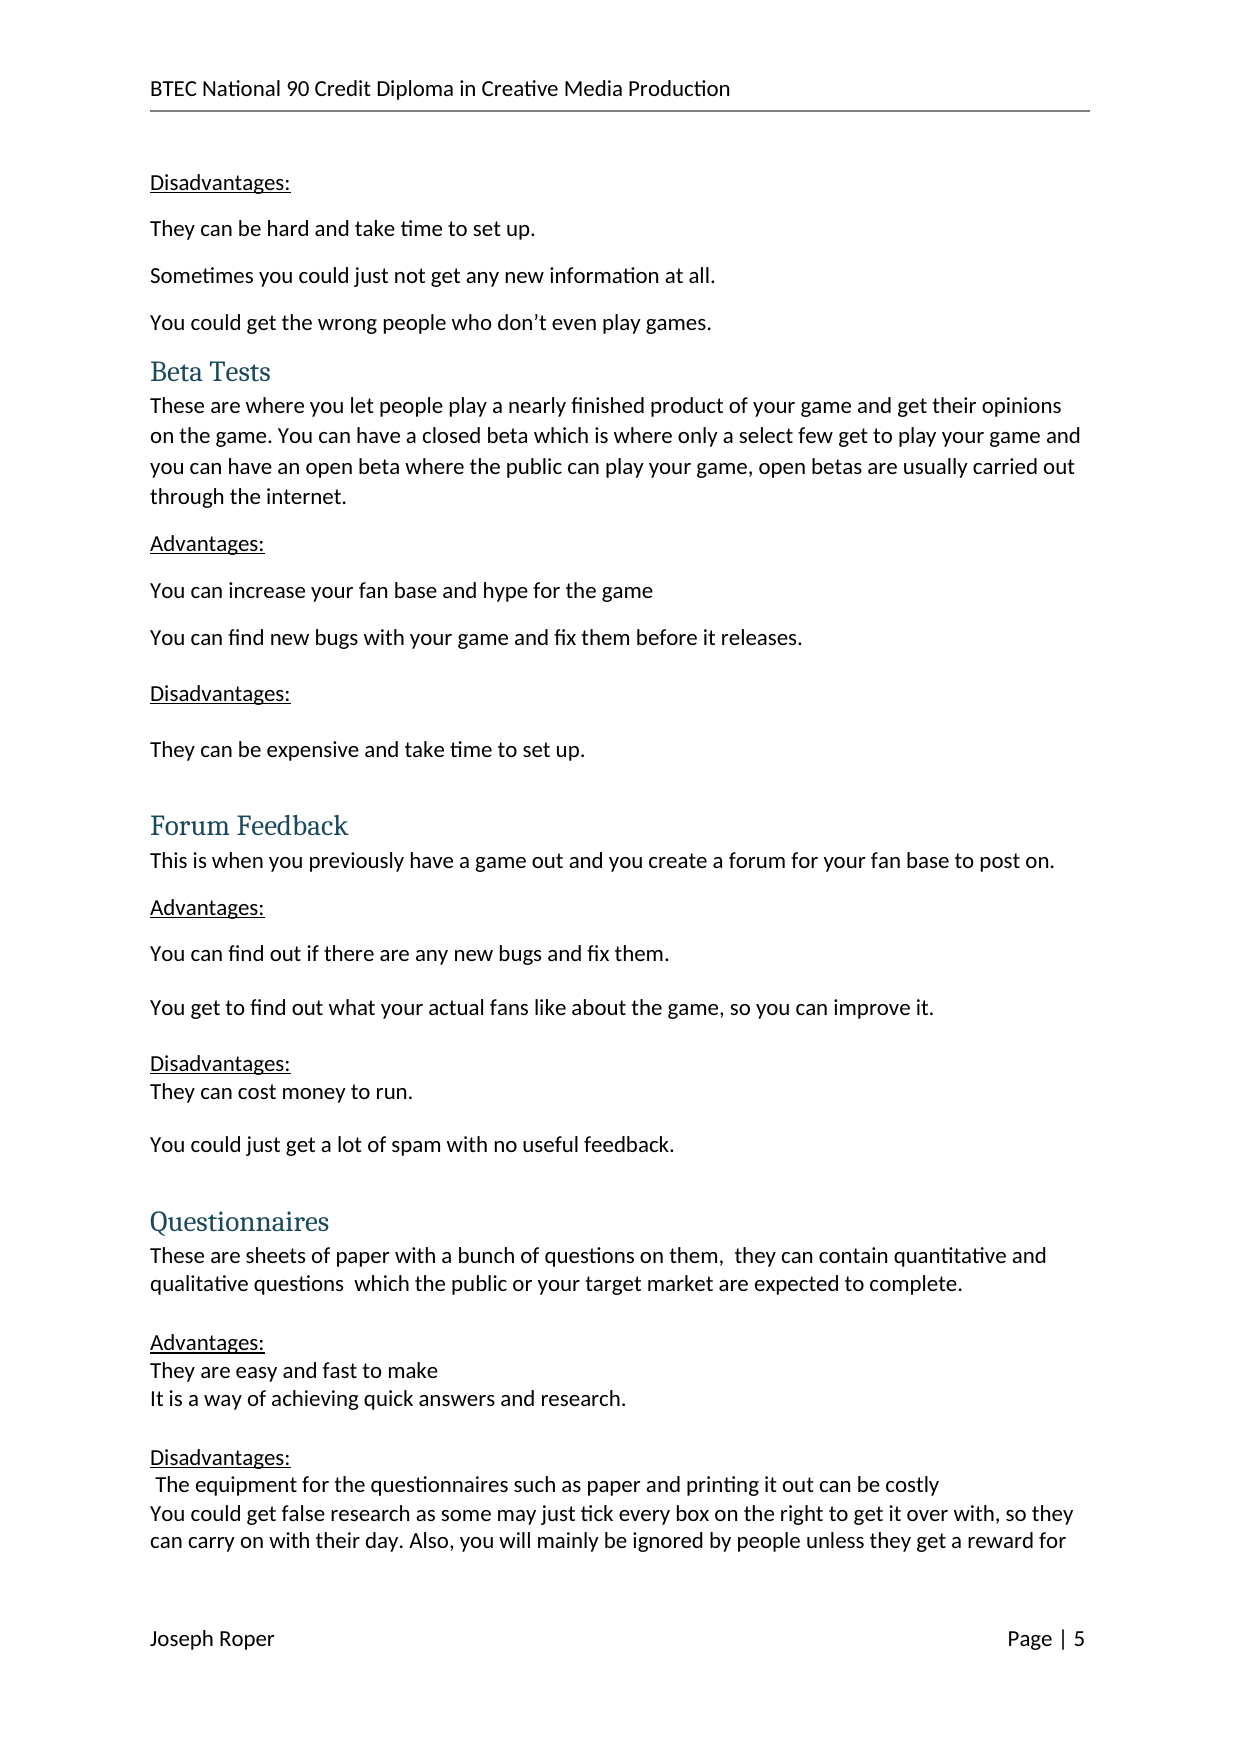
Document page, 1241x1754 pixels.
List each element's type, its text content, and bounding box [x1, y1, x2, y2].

text Disadvantages: [150, 679, 1090, 707]
text Disadvantages: [150, 1049, 1090, 1077]
text You could just get a lot of spam with no useful feedback. [150, 1130, 1090, 1158]
text They can cost money to run. [150, 1077, 1090, 1105]
text You can find new bugs with your game and fix them before it releases. [150, 623, 1090, 651]
text The equipment for the questionnaires such as paper and printing it out can be costly [150, 1471, 1090, 1499]
text You can increase your fan base and hype for the game [150, 576, 1090, 604]
text You could get the wrong people who don’t even play games. [150, 308, 1090, 336]
text Advantages: [150, 1328, 1090, 1356]
text Advantages: [150, 893, 1090, 921]
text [150, 1499, 1090, 1555]
text You can find out if there are any new bugs and fix them. [150, 939, 1090, 967]
text These are sheets of paper with a bunch of questions on them, they can contain quantitative and qualitative questions which the public or your target market are expected to complete. [150, 1241, 1090, 1297]
text Advantages: [150, 529, 1090, 557]
text Disadvantages: [150, 1443, 1090, 1471]
subtitle Questionnaires [150, 1205, 1090, 1239]
text Sometimes you could just not get any new information at all. [150, 261, 1090, 289]
text These are where you let people play a nearly finished product of your game and get their opinions on the game. You can have a closed beta which is where only a select few get to play your game and you can have an open beta where the public can play your game, open betas are usually carried out through the internet. [150, 391, 1090, 510]
text You get to find out what your actual fans like about the game, so you can improve it. [150, 993, 1090, 1021]
text This is when you previously have a game out and you create a forum for your fan base to post on. [150, 846, 1090, 874]
text They can be expensive and take time to set up. [150, 735, 1090, 763]
text Disadvantages: [150, 168, 1090, 196]
text It is a way of achieving quick answers and research. [150, 1384, 1090, 1412]
text They are easy and fast to make [150, 1356, 1090, 1384]
subtitle Beta Tests [150, 355, 1090, 389]
subtitle Forum Feedback [150, 809, 1090, 843]
text They can be hard and take time to set up. [150, 214, 1090, 243]
